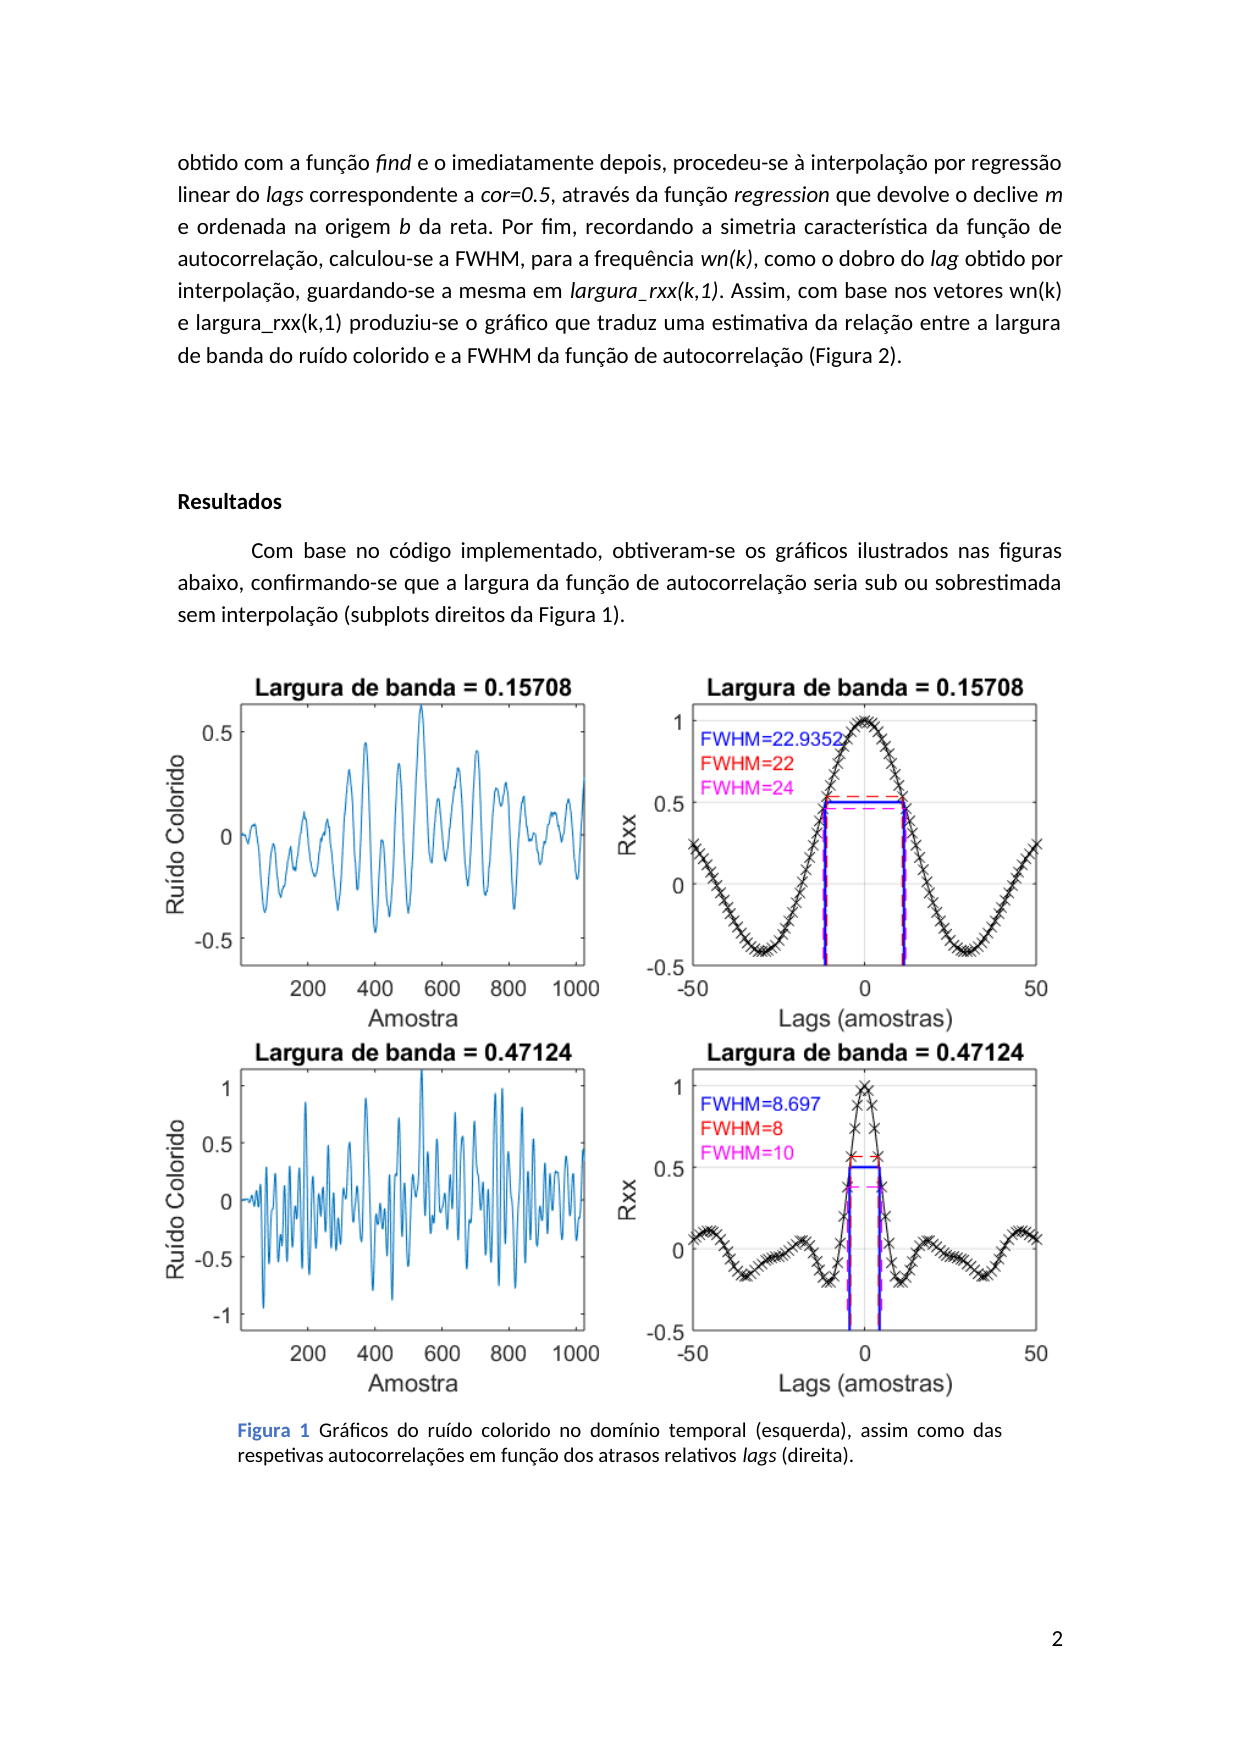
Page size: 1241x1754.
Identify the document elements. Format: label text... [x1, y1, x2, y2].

picture [108, 647, 1134, 1416]
text Resultados [177, 487, 1063, 515]
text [177, 148, 1063, 369]
text Com base no código implementado, obtiveram-se os gráficos ilustrados nas figuras abaixo, confirmando-se que a largura da função de autocorrelação seria sub ou sobrestimada sem interpolação (subplots direitos da Figura 1). [177, 536, 1063, 628]
